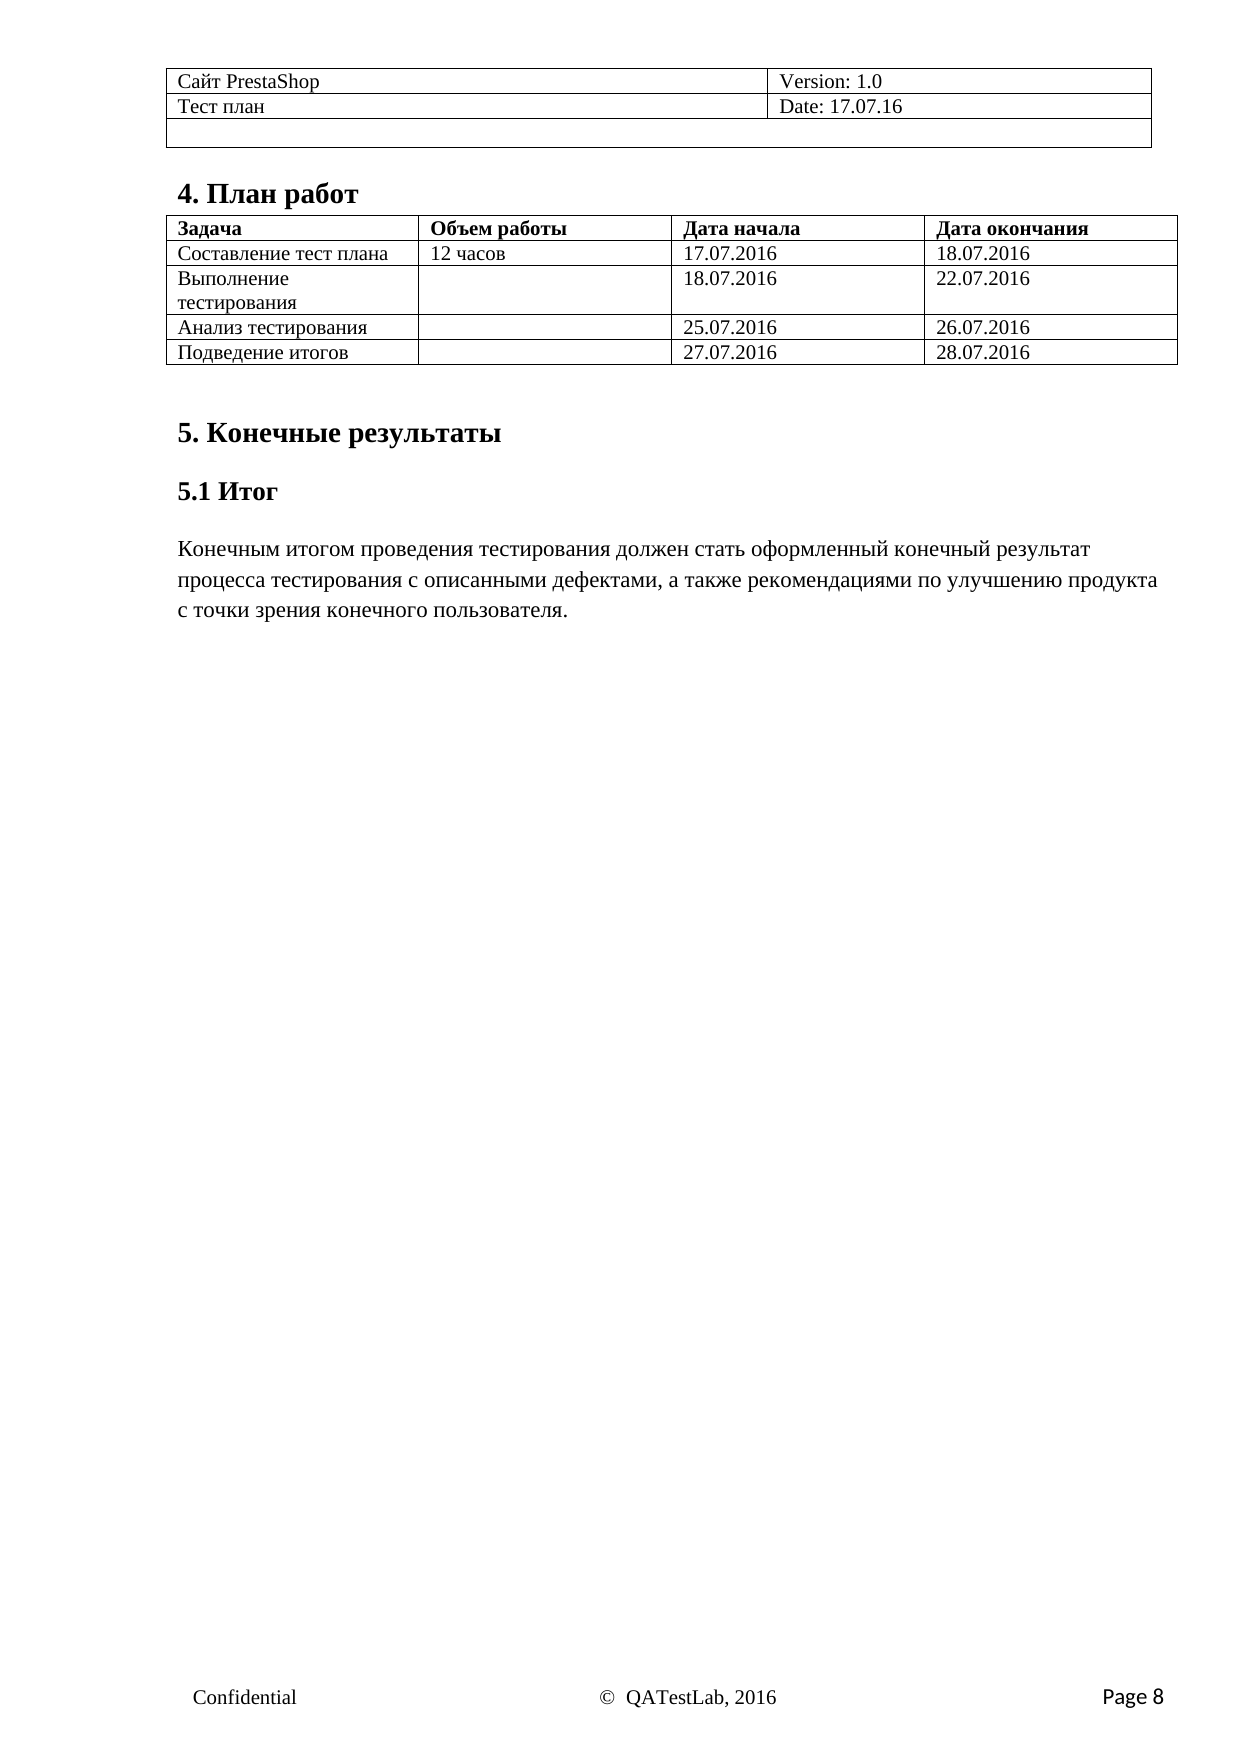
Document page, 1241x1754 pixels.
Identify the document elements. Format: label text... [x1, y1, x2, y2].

subtitle 5.1 Итог [177, 475, 1167, 506]
table_cell [419, 340, 671, 364]
table_cell 12 часов [419, 241, 671, 265]
table_cell Составление тест плана [167, 241, 418, 265]
subtitle 5. Конечные результаты [177, 415, 1167, 449]
text Конечным итогом проведения тестирования должен стать оформленный конечный результат процесса тестирования с описанными дефектами, а также рекомендациями по улучшению продукта с точки зрения конечного пользователя. [177, 536, 1167, 622]
table_cell 17.07.2016 [672, 241, 924, 265]
table_header Объем работы [419, 216, 671, 240]
table_cell Выполнение тестирования [167, 266, 418, 314]
table_cell Анализ тестирования [167, 315, 418, 339]
table_header Задача [167, 216, 418, 240]
table_cell [419, 315, 671, 339]
table_cell [419, 266, 671, 314]
subtitle 4. План работ [177, 176, 1167, 210]
table_cell 18.07.2016 [672, 266, 924, 314]
table_cell 22.07.2016 [925, 266, 1177, 314]
table_cell 26.07.2016 [925, 315, 1177, 339]
table_cell 25.07.2016 [672, 315, 924, 339]
table_cell 28.07.2016 [925, 340, 1177, 364]
table_cell Подведение итогов [167, 340, 418, 364]
table_cell 18.07.2016 [925, 241, 1177, 265]
table_header Дата окончания [925, 216, 1177, 240]
table_header Дата начала [672, 216, 924, 240]
table_cell 27.07.2016 [672, 340, 924, 364]
